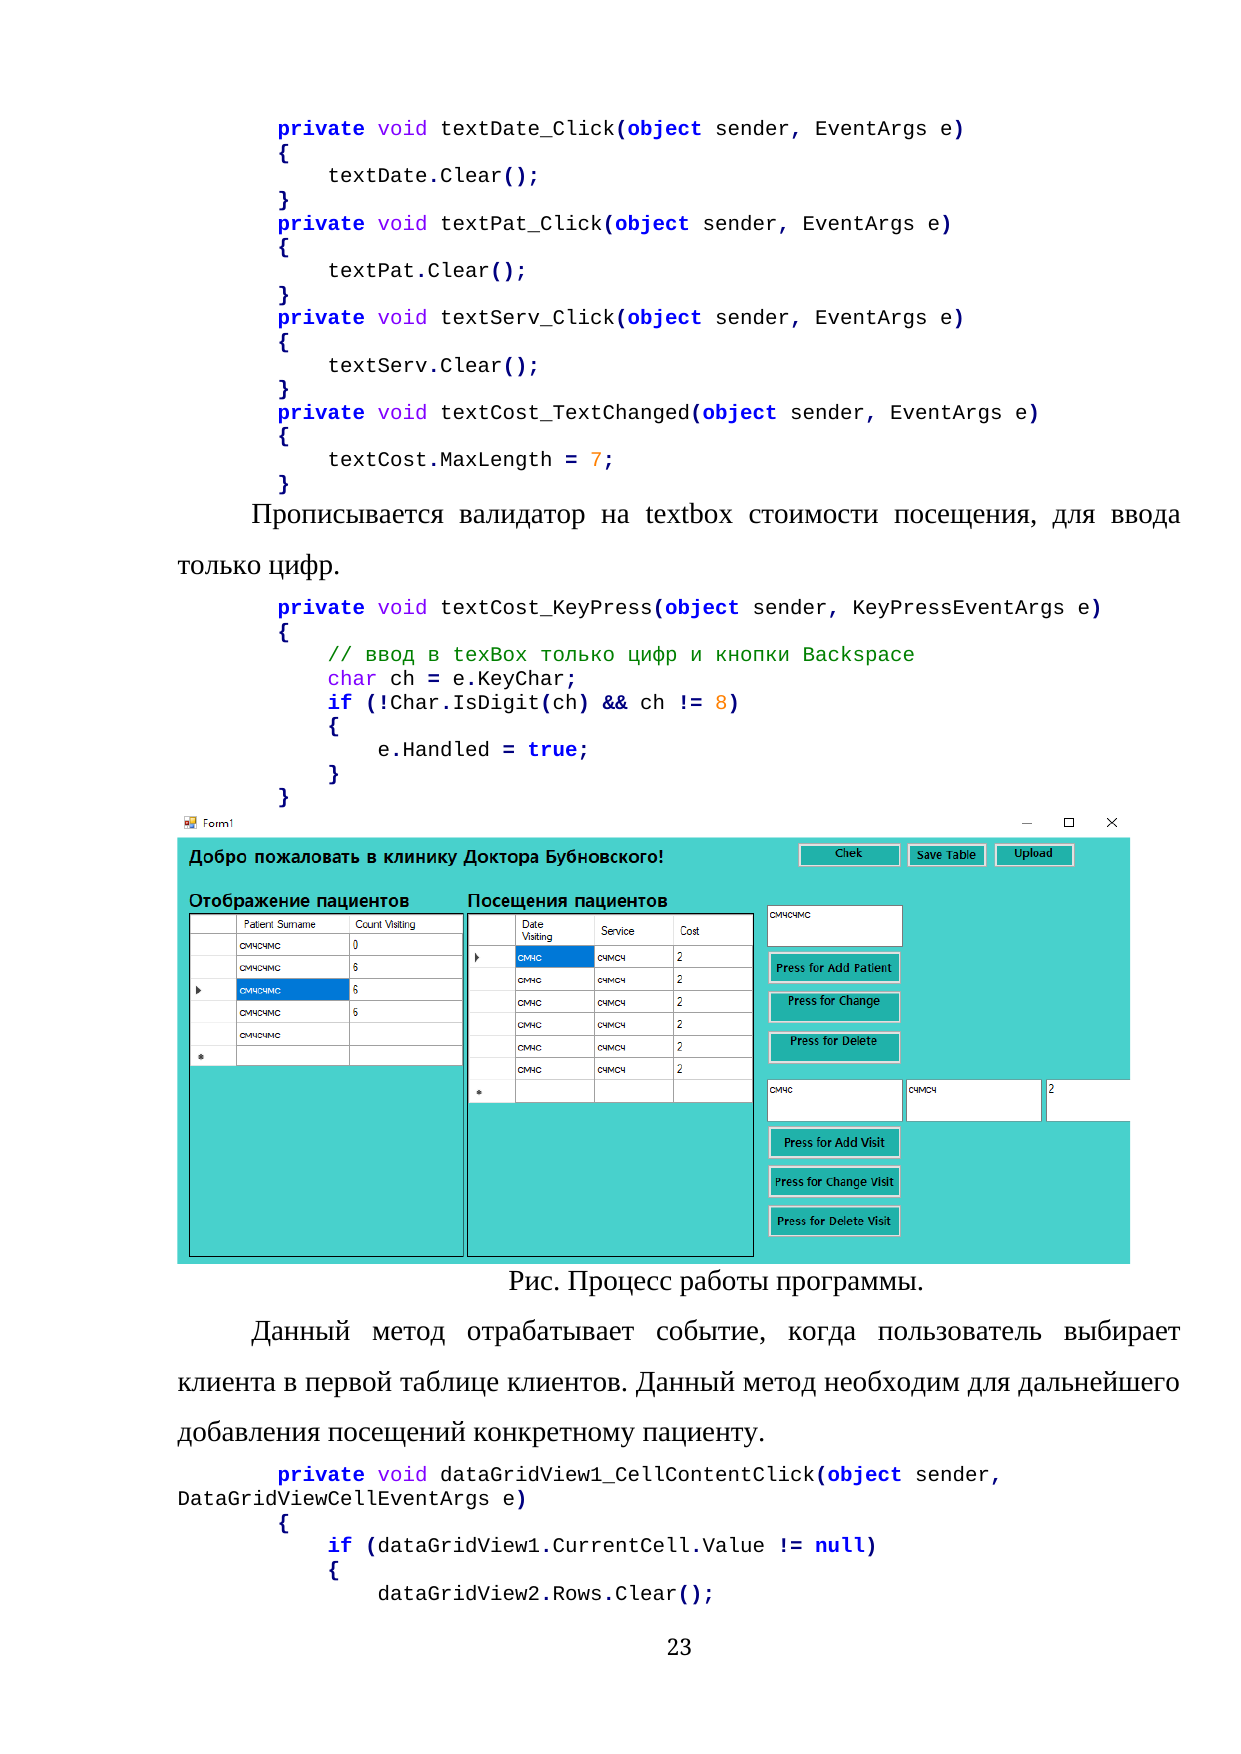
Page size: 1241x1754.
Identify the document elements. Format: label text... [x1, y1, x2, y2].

text Данный метод отрабатывает событие, когда пользователь выбирает клиента в первой таблице клиентов. Данный метод необходим для дальнейшего добавления посещений конкретному пациенту. [177, 1313, 1181, 1448]
text textCost.MaxLength = 7; [177, 449, 1181, 473]
text dataGridView2.Rows.Clear(); [177, 1583, 1181, 1606]
text private void textCost_TextChanged(object sender, EventArgs e) [177, 402, 1181, 426]
text private void textCost_KeyPress(object sender, KeyPressEventArgs e) [177, 597, 1181, 621]
text { [177, 331, 1181, 354]
text Рис. Процесс работы программы. [177, 1263, 1181, 1297]
text if (!Char.IsDigit(ch) && ch != 8) [177, 692, 1181, 715]
text } [177, 284, 1181, 307]
text { [177, 621, 1181, 644]
text if (dataGridView1.CurrentCell.Value != null) [177, 1535, 1181, 1559]
text } [177, 473, 1181, 496]
text private void dataGridView1_CellContentClick(object sender, DataGridViewCellEventArgs e) [177, 1464, 1181, 1512]
text { [177, 1559, 1181, 1583]
text } [177, 378, 1181, 402]
text char ch = e.KeyChar; [177, 668, 1181, 692]
text { [177, 236, 1181, 260]
text // ввод в texBox только цифр и кнопки Backspace [177, 644, 1181, 668]
text e.Handled = true; [177, 739, 1181, 763]
text } [177, 189, 1181, 213]
text private void textPat_Click(object sender, EventArgs e) [177, 213, 1181, 236]
text textServ.Clear(); [177, 354, 1181, 378]
text } [177, 786, 1181, 810]
picture [177, 810, 1131, 1264]
text { [177, 426, 1181, 449]
text private void textServ_Click(object sender, EventArgs e) [177, 307, 1181, 331]
text { [177, 142, 1181, 165]
text textDate.Clear(); [177, 165, 1181, 189]
text { [177, 715, 1181, 739]
text Прописывается валидатор на textbox стоимости посещения, для ввода только цифр. [177, 496, 1181, 580]
text private void textDate_Click(object sender, EventArgs e) [177, 118, 1181, 142]
text textPat.Clear(); [177, 260, 1181, 284]
text { [177, 1512, 1181, 1535]
text } [177, 763, 1181, 786]
